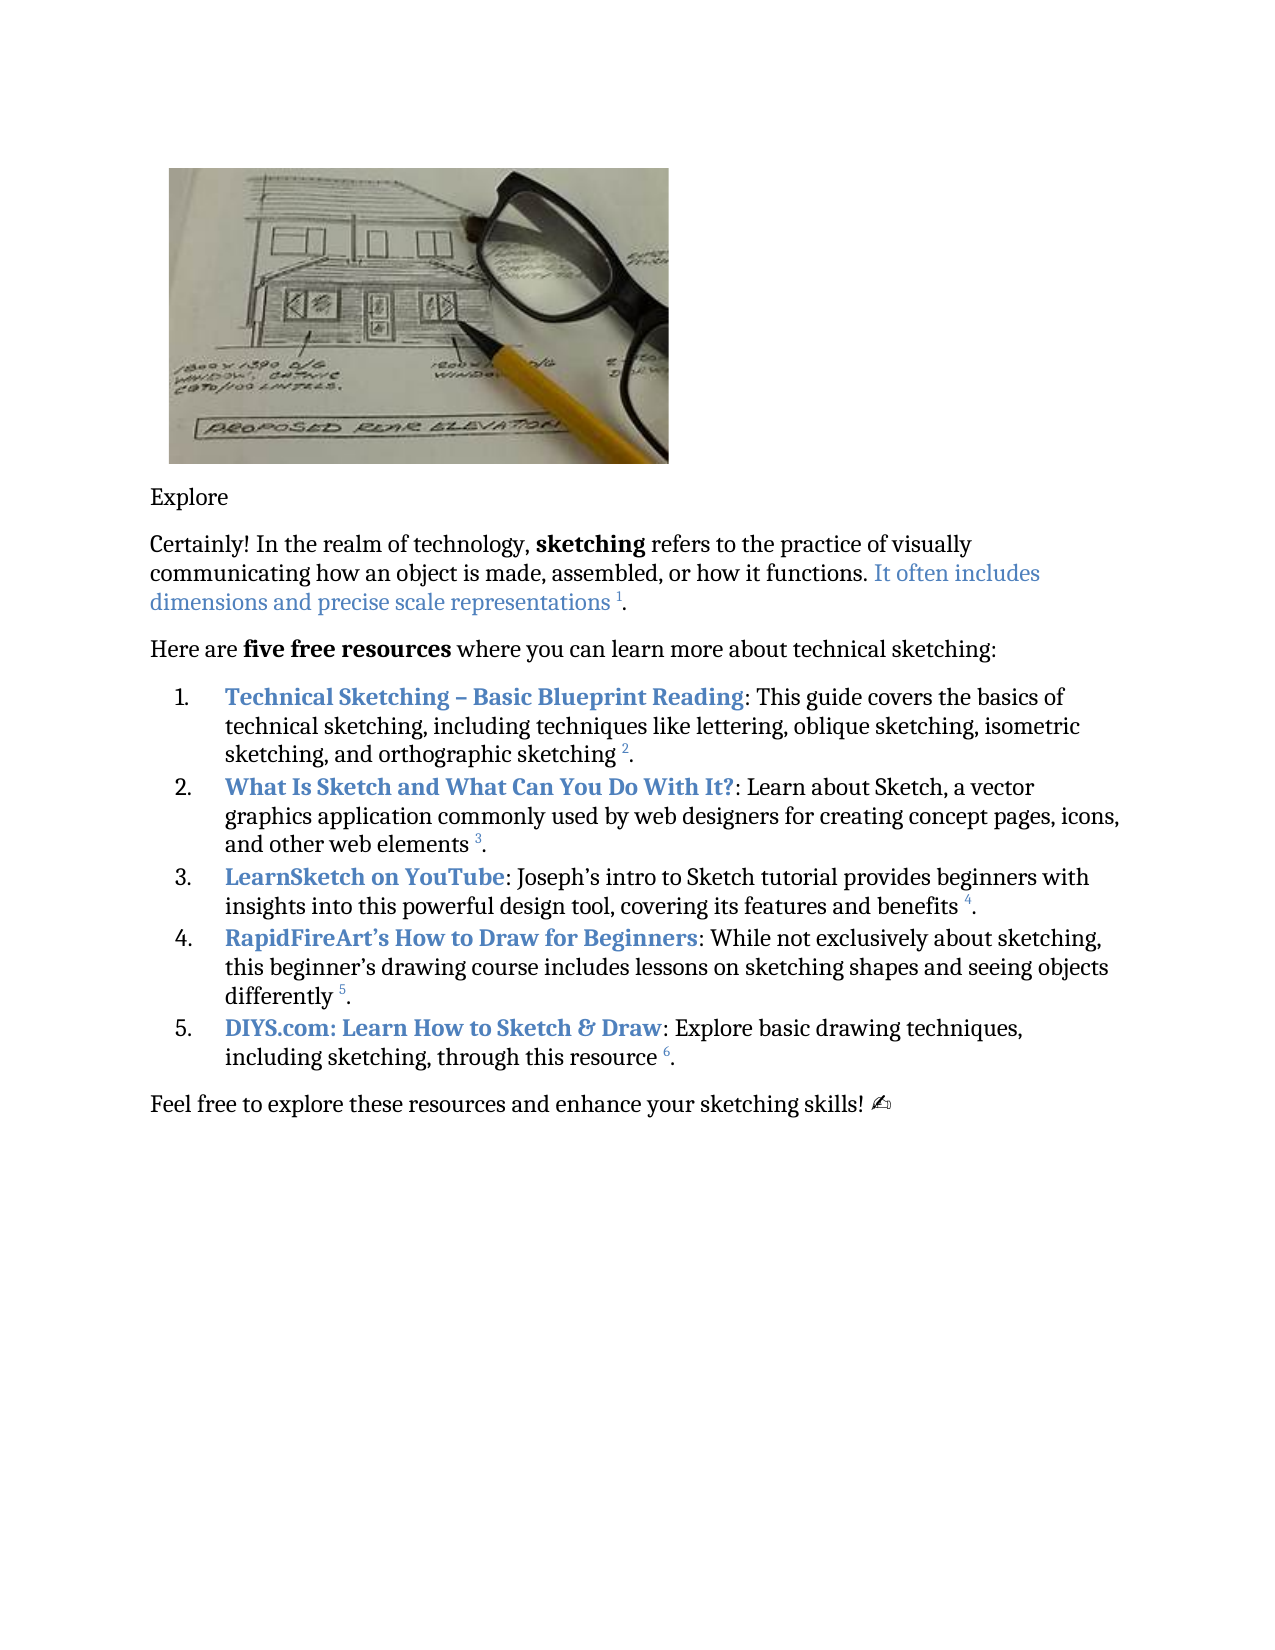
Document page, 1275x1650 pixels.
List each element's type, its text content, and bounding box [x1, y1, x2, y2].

picture [168, 168, 669, 464]
text Explore [150, 483, 1125, 512]
text Here are five free resources where you can learn more about technical sketching: [150, 635, 1125, 664]
list RapidFireArt’s How to Draw for Beginners: While not exclusively about sketching, this beginner’s drawing course includes lessons on sketching shapes and seeing objects differently 5. [175, 924, 1125, 1010]
list DIYS.com: Learn How to Sketch & Draw: Explore basic drawing techniques, including sketching, through this resource 6. [175, 1014, 1125, 1072]
text Certainly! In the realm of technology, sketching refers to the practice of visually communicating how an object is made, assembled, or how it functions. It often includes dimensions and precise scale representations 1. [150, 530, 1125, 617]
text Feel free to explore these resources and enhance your sketching skills! 🎨✍️ [150, 1090, 1125, 1119]
list Technical Sketching – Basic Blueprint Reading: This guide covers the basics of technical sketching, including techniques like lettering, oblique sketching, isometric sketching, and orthographic sketching 2. [175, 683, 1125, 769]
list LearnSketch on YouTube: Joseph’s intro to Sketch tutorial provides beginners with insights into this powerful design tool, covering its features and benefits 4. [175, 863, 1125, 920]
list What Is Sketch and What Can You Do With It?: Learn about Sketch, a vector graphics application commonly used by web designers for creating concept pages, icons, and other web elements 3. [175, 773, 1125, 859]
